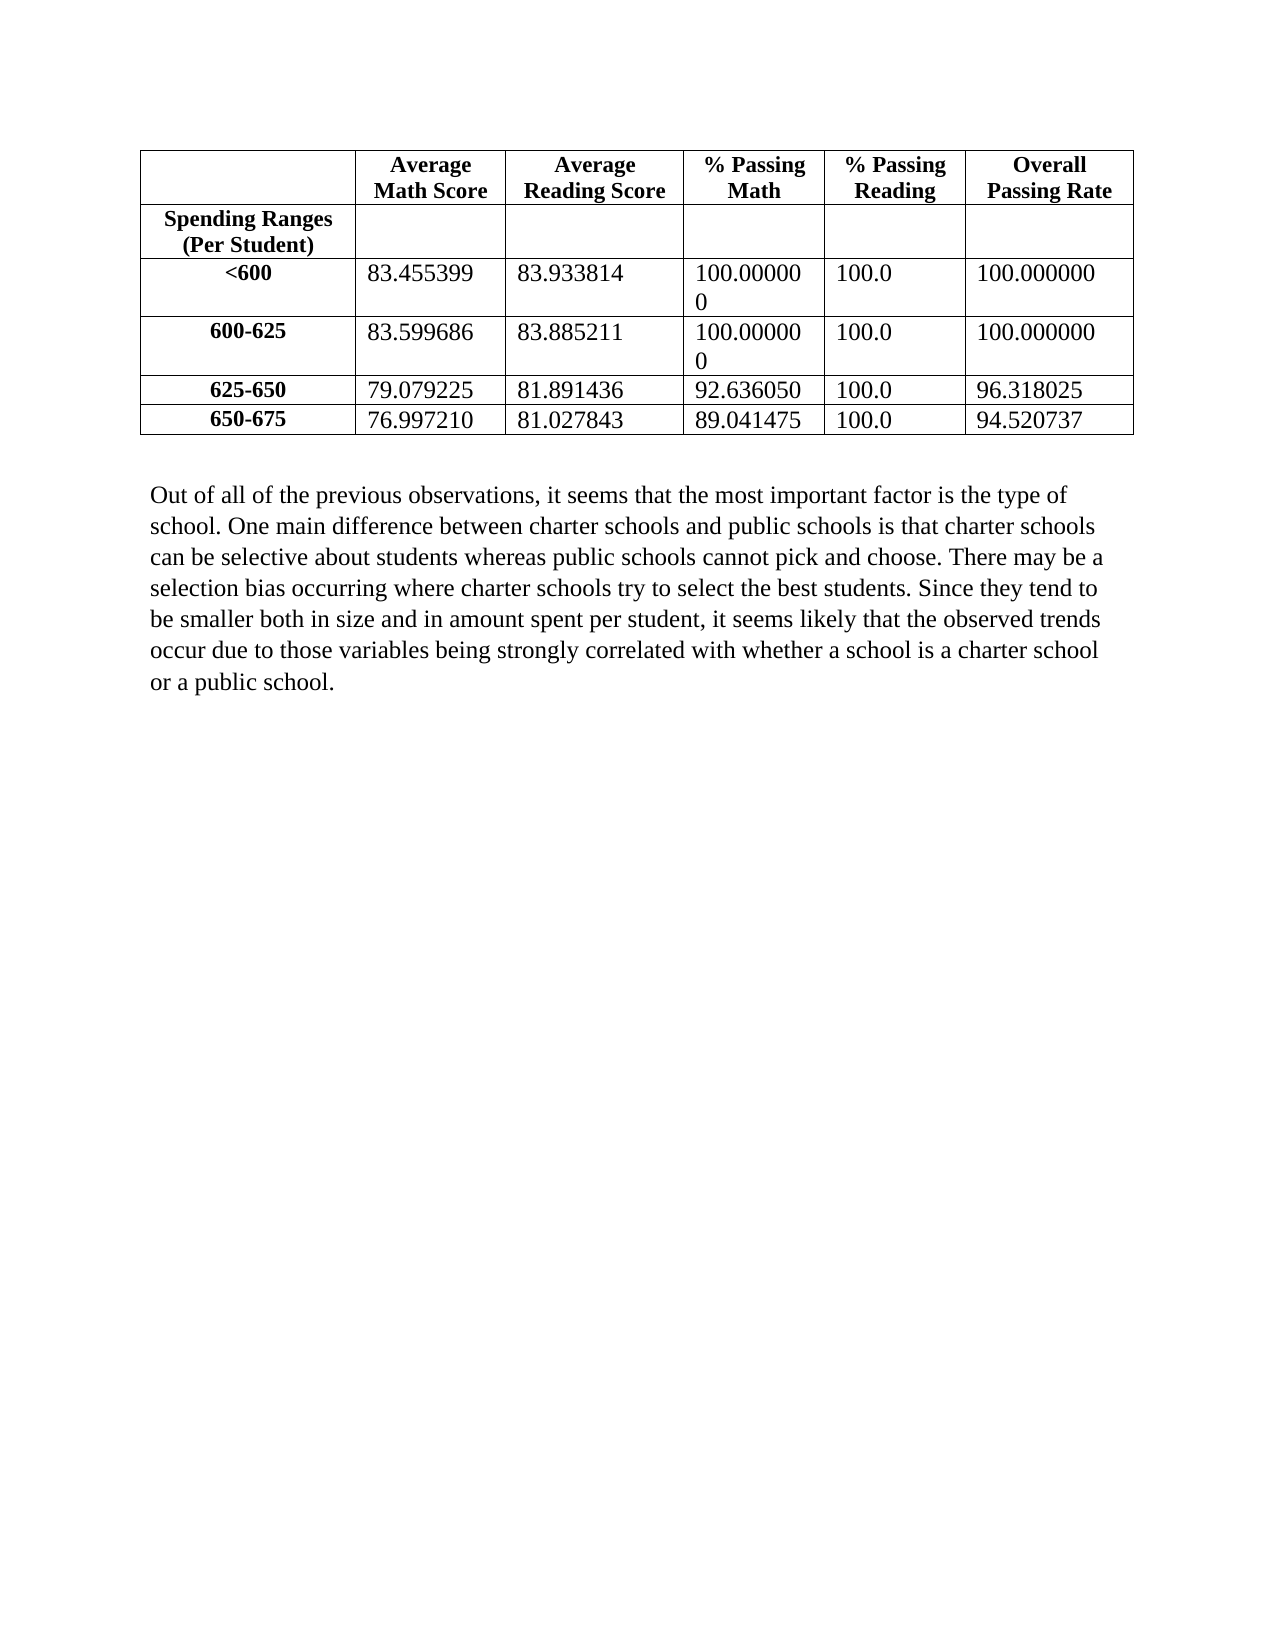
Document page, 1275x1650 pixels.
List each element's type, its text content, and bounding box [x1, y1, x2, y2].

table_header Average Math Score [356, 151, 505, 204]
table_header % Passing Math [684, 151, 824, 204]
table_cell [684, 205, 824, 257]
table_cell 100.0 [825, 405, 965, 434]
table_header % Passing Reading [825, 151, 965, 204]
table_cell 79.079225 [356, 376, 505, 404]
table_header Average Reading Score [506, 151, 683, 204]
table_cell 100.0 [825, 317, 965, 374]
table_cell 81.027843 [506, 405, 683, 434]
table_cell 94.520737 [966, 405, 1133, 434]
text Out of all of the previous observations, it seems that the most important factor is the type of school. One main difference between charter schools and public schools is that charter schools can be selective about students whereas public schools cannot pick and choose. There may be a selection bias occurring where charter schools try to select the best students. Since they tend to be smaller both in size and in amount spent per student, it seems likely that the observed trends occur due to those variables being strongly correlated with whether a school is a charter school or a public school. [150, 480, 1125, 695]
table_header [141, 151, 355, 204]
table_cell [506, 205, 683, 257]
table_cell Spending Ranges (Per Student) [141, 205, 355, 257]
table_cell [966, 205, 1133, 257]
table_cell 83.933814 [506, 259, 683, 316]
table_cell 100.000000 [684, 259, 824, 316]
table_cell 650-675 [141, 405, 355, 434]
table_cell 625-650 [141, 376, 355, 404]
table_cell 600-625 [141, 317, 355, 374]
table_header Overall Passing Rate [966, 151, 1133, 204]
table_cell 83.599686 [356, 317, 505, 374]
table_cell 89.041475 [684, 405, 824, 434]
table_cell 76.997210 [356, 405, 505, 434]
table_cell 83.455399 [356, 259, 505, 316]
table_cell [356, 205, 505, 257]
table_cell 100.000000 [684, 317, 824, 374]
table_cell 100.0 [825, 376, 965, 404]
table_cell 100.0 [825, 259, 965, 316]
table_cell 100.000000 [966, 259, 1133, 316]
table_cell 92.636050 [684, 376, 824, 404]
table_cell 96.318025 [966, 376, 1133, 404]
table_cell [825, 205, 965, 257]
table_cell <600 [141, 259, 355, 316]
table_cell 81.891436 [506, 376, 683, 404]
table_cell 100.000000 [966, 317, 1133, 374]
table_cell 83.885211 [506, 317, 683, 374]
